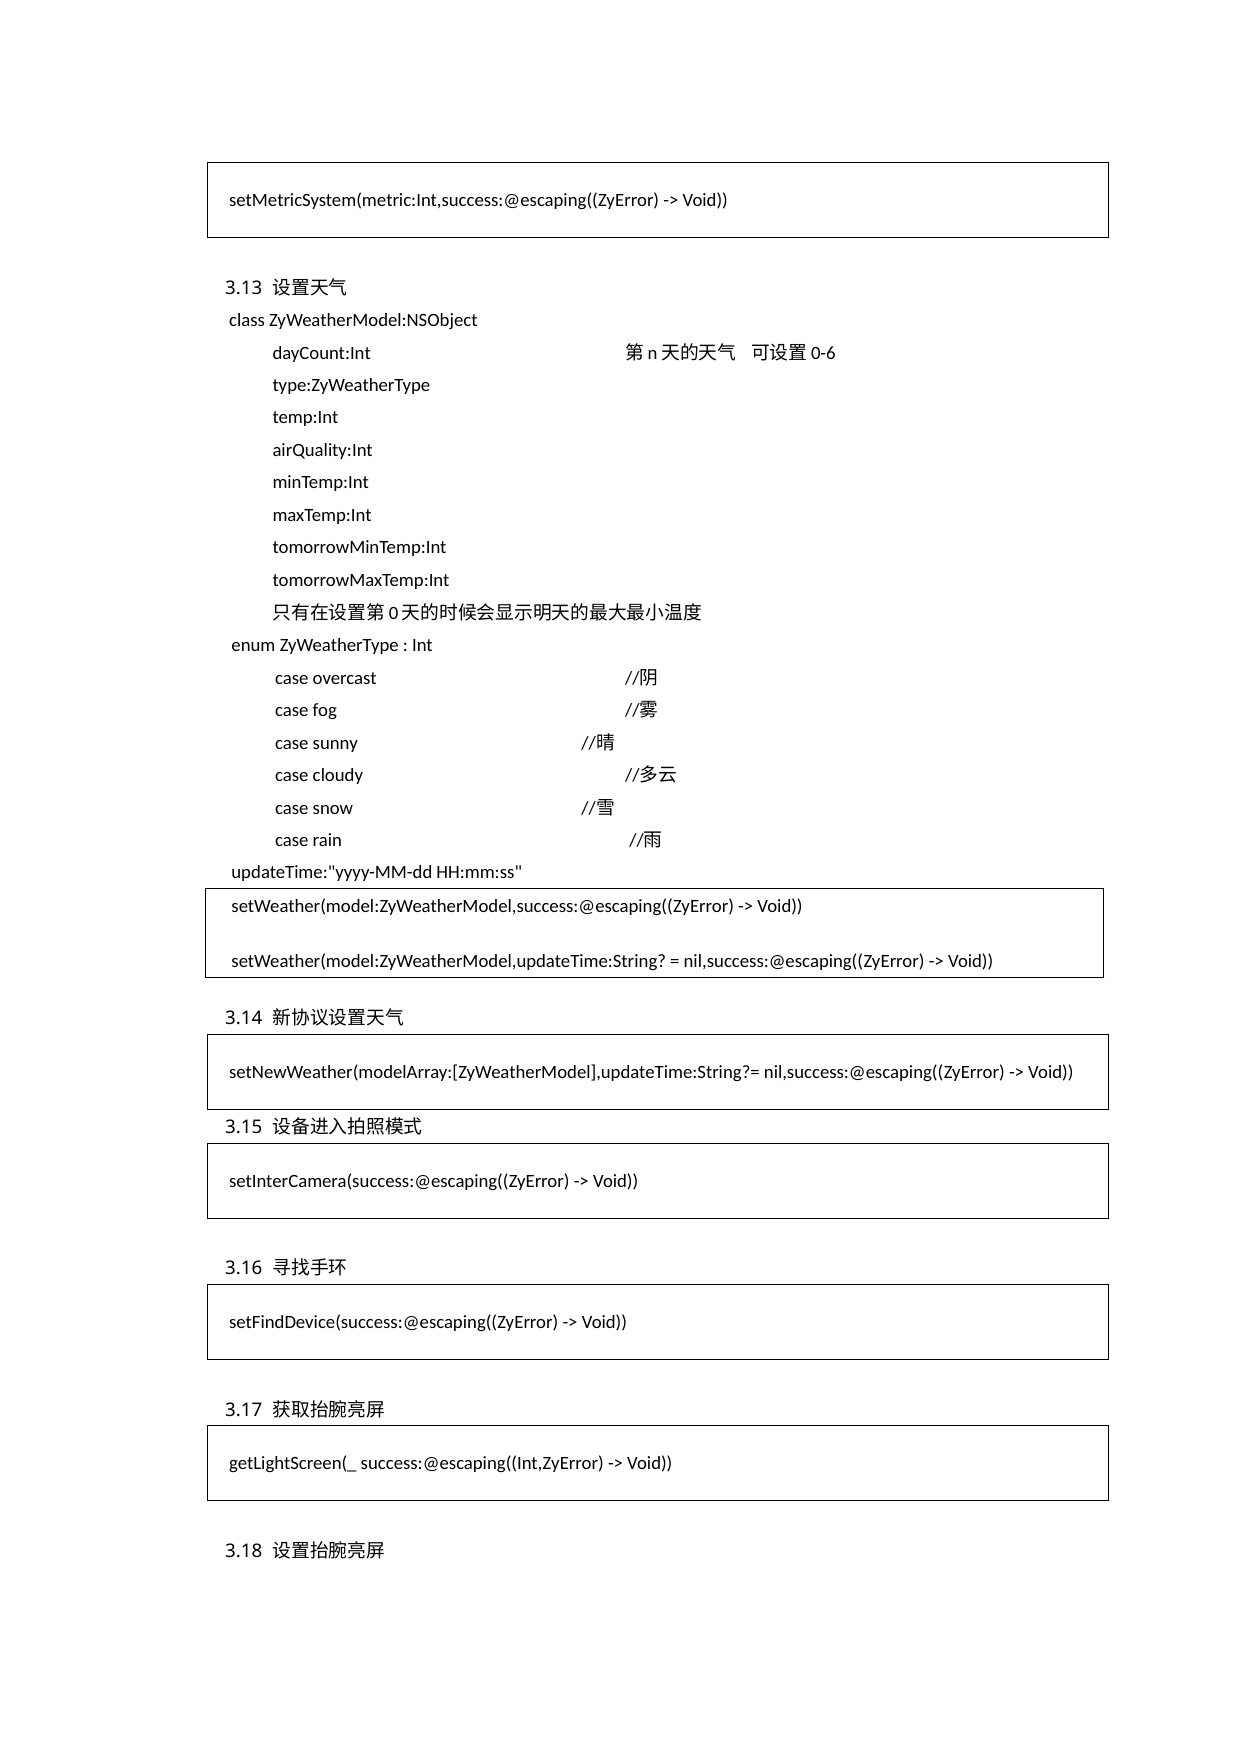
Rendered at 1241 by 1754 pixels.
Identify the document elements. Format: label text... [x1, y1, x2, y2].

text 设置抬腕亮屏 [225, 1534, 1087, 1566]
text 获取抬腕亮屏 [225, 1392, 1087, 1425]
list maxTemp:Int [229, 498, 1087, 531]
list temp:Int [229, 401, 1087, 433]
list dayCount:Int 第n天的天气 可设置0-6 [229, 336, 1087, 368]
list 只有在设置第0天的时候会显示明天的最大最小温度 [229, 596, 1087, 628]
text 寻找手环 [225, 1251, 1087, 1284]
list getLightScreen(_ success:@escaping((Int,ZyError) -> Void)) [208, 1426, 1108, 1500]
list type:ZyWeatherType [229, 368, 1087, 401]
list case fog //雾 [231, 693, 1087, 726]
list setWeather(model:ZyWeatherModel,success:@escaping((ZyError) -> Void)) [206, 889, 1103, 922]
list setNewWeather(modelArray:[ZyWeatherModel],updateTime:String?= nil,success:@escaping((ZyError) -> Void)) [208, 1035, 1108, 1109]
list class ZyWeatherModel:NSObject [229, 303, 1087, 336]
list case cloudy //多云 [231, 758, 1087, 791]
list setInterCamera(success:@escaping((ZyError) -> Void)) [208, 1144, 1108, 1218]
list minTemp:Int [229, 466, 1087, 498]
list setMetricSystem(metric:Int,success:@escaping((ZyError) -> Void)) [208, 163, 1108, 237]
list case snow //雪 [231, 791, 1087, 823]
list case overcast //阴 [231, 661, 1087, 693]
list case rain //雨 [231, 823, 1087, 856]
list case sunny //晴 [231, 726, 1087, 758]
list enum ZyWeatherType : Int [187, 628, 1087, 661]
list setWeather(model:ZyWeatherModel,updateTime:String? = nil,success:@escaping((ZyError) -> Void)) [206, 944, 1103, 977]
list tomorrowMinTemp:Int [229, 531, 1087, 563]
text 设备进入拍照模式 [225, 1110, 1087, 1142]
list updateTime:"yyyy-MM-dd HH:mm:ss" [187, 856, 1087, 888]
text 新协议设置天气 [225, 1001, 1087, 1034]
text 设置天气 [225, 271, 1087, 303]
list setFindDevice(success:@escaping((ZyError) -> Void)) [208, 1285, 1108, 1359]
list airQuality:Int [229, 433, 1087, 466]
list tomorrowMaxTemp:Int [229, 563, 1087, 596]
